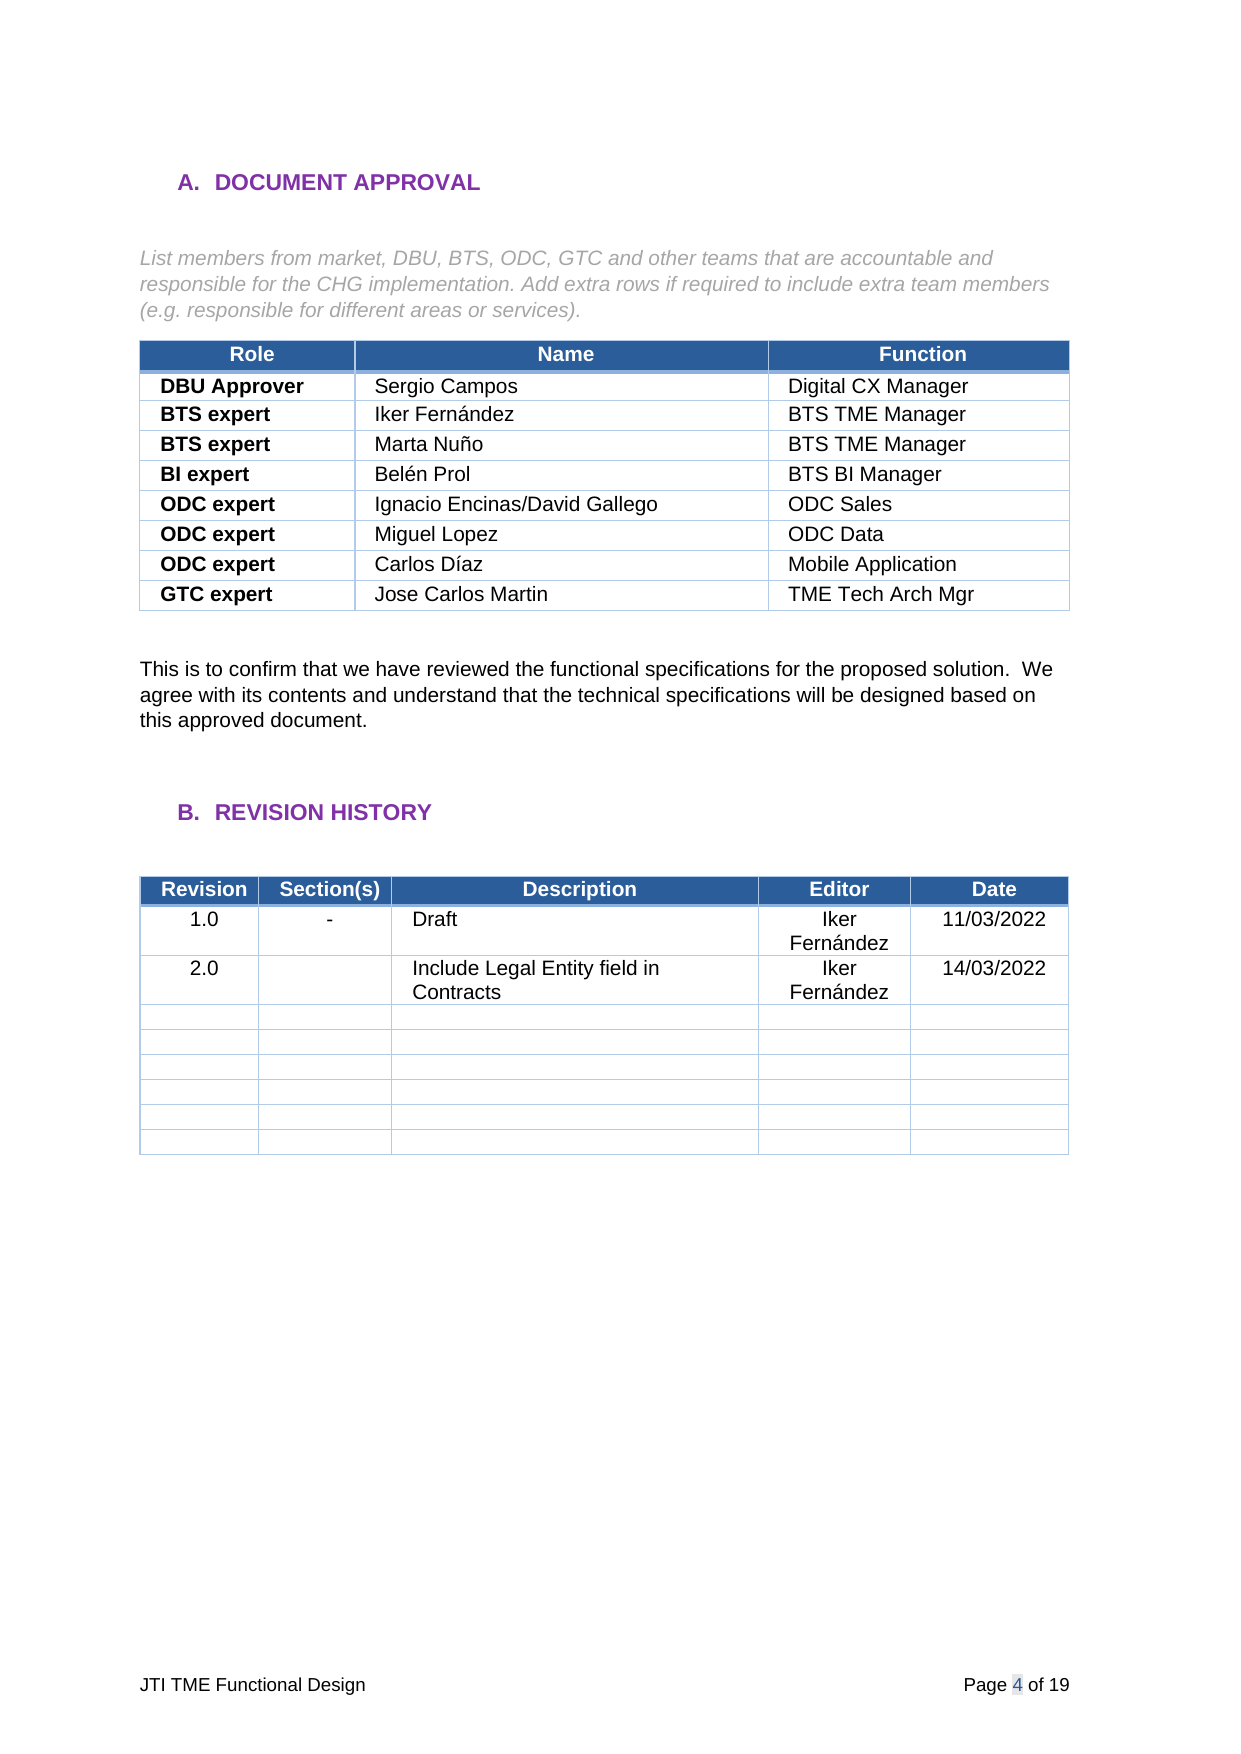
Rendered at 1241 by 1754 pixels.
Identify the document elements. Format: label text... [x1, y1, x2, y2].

subtitle Revision history [177, 802, 1069, 824]
table_cell [259, 1105, 391, 1129]
table_cell 1.0 [141, 907, 258, 955]
table_header Name [356, 341, 768, 370]
table_cell ODC expert [140, 521, 354, 550]
table_cell [141, 1080, 258, 1104]
table_cell [259, 1055, 391, 1079]
table_cell [759, 1030, 910, 1054]
table_cell ODC expert [140, 551, 354, 580]
table_cell 11/03/2022 [911, 907, 1068, 955]
table_cell Carlos Díaz [356, 551, 768, 580]
table_cell [141, 1005, 258, 1029]
table_cell 14/03/2022 [911, 956, 1068, 1004]
table_cell Belén Prol [356, 461, 768, 490]
table_cell BTS expert [140, 401, 354, 430]
table_cell [259, 1080, 391, 1104]
table_cell [141, 1055, 258, 1079]
table_cell [392, 1105, 758, 1129]
table_cell [759, 1055, 910, 1079]
table_cell [759, 1005, 910, 1029]
table_cell Draft [392, 907, 758, 955]
table_header Revision [141, 877, 258, 904]
table_cell BTS BI Manager [769, 461, 1069, 490]
table_cell [911, 1105, 1068, 1129]
table_cell BTS TME Manager [769, 401, 1069, 430]
table_cell [759, 1105, 910, 1129]
table_cell [911, 1080, 1068, 1104]
table_cell ODC Data [769, 521, 1069, 550]
table_cell [392, 1130, 758, 1154]
table_cell Marta Nuño [356, 431, 768, 460]
table_cell Include Legal Entity field in Contracts [392, 956, 758, 1004]
table_header Date [911, 877, 1068, 904]
table_cell [141, 1130, 258, 1154]
table_cell [911, 1005, 1068, 1029]
table_cell Iker Fernández [356, 401, 768, 430]
table_cell DBU Approver [140, 374, 354, 400]
table_cell - [259, 907, 391, 955]
table_header Description [392, 877, 758, 904]
table_cell [259, 1130, 391, 1154]
table_cell BTS TME Manager [769, 431, 1069, 460]
table_cell [392, 1080, 758, 1104]
table_cell [259, 1030, 391, 1054]
table_cell [759, 1080, 910, 1104]
table_cell Mobile Application [769, 551, 1069, 580]
table_cell ODC Sales [769, 491, 1069, 520]
table_cell BI expert [140, 461, 354, 490]
table_cell [911, 1055, 1068, 1079]
text List members from market, DBU, BTS, ODC, GTC and other teams that are accountable and responsible for the CHG implementation. Add extra rows if required to include extra team members (e.g. responsible for different areas or services). [139, 246, 1069, 322]
table_header Role [140, 341, 354, 370]
table_cell [259, 956, 391, 1004]
table_cell [141, 1105, 258, 1129]
table_cell Sergio Campos [356, 374, 768, 400]
table_cell 2.0 [141, 956, 258, 1004]
text This is to confirm that we have reviewed the functional specifications for the proposed solution. We agree with its contents and understand that the technical specifications will be designed based on this approved document. [139, 657, 1069, 732]
table_cell [392, 1005, 758, 1029]
table_cell Ignacio Encinas/David Gallego [356, 491, 768, 520]
table_cell Miguel Lopez [356, 521, 768, 550]
table_header Editor [759, 877, 910, 904]
table_cell Iker Fernández [759, 956, 910, 1004]
table_cell GTC expert [140, 581, 354, 610]
table_cell [911, 1030, 1068, 1054]
table_cell ODC expert [140, 491, 354, 520]
table_cell Iker Fernández [759, 907, 910, 955]
table_header Function [769, 341, 1069, 370]
table_cell [392, 1055, 758, 1079]
table_cell Jose Carlos Martin [356, 581, 768, 610]
table_cell BTS expert [140, 431, 354, 460]
table_header Section(s) [259, 877, 391, 904]
table_cell TME Tech Arch Mgr [769, 581, 1069, 610]
table_cell [259, 1005, 391, 1029]
table_cell [141, 1030, 258, 1054]
subtitle Document approval [177, 172, 1069, 195]
table_cell [392, 1030, 758, 1054]
table_cell [911, 1130, 1068, 1154]
table_cell Digital CX Manager [769, 374, 1069, 400]
table_cell [759, 1130, 910, 1154]
